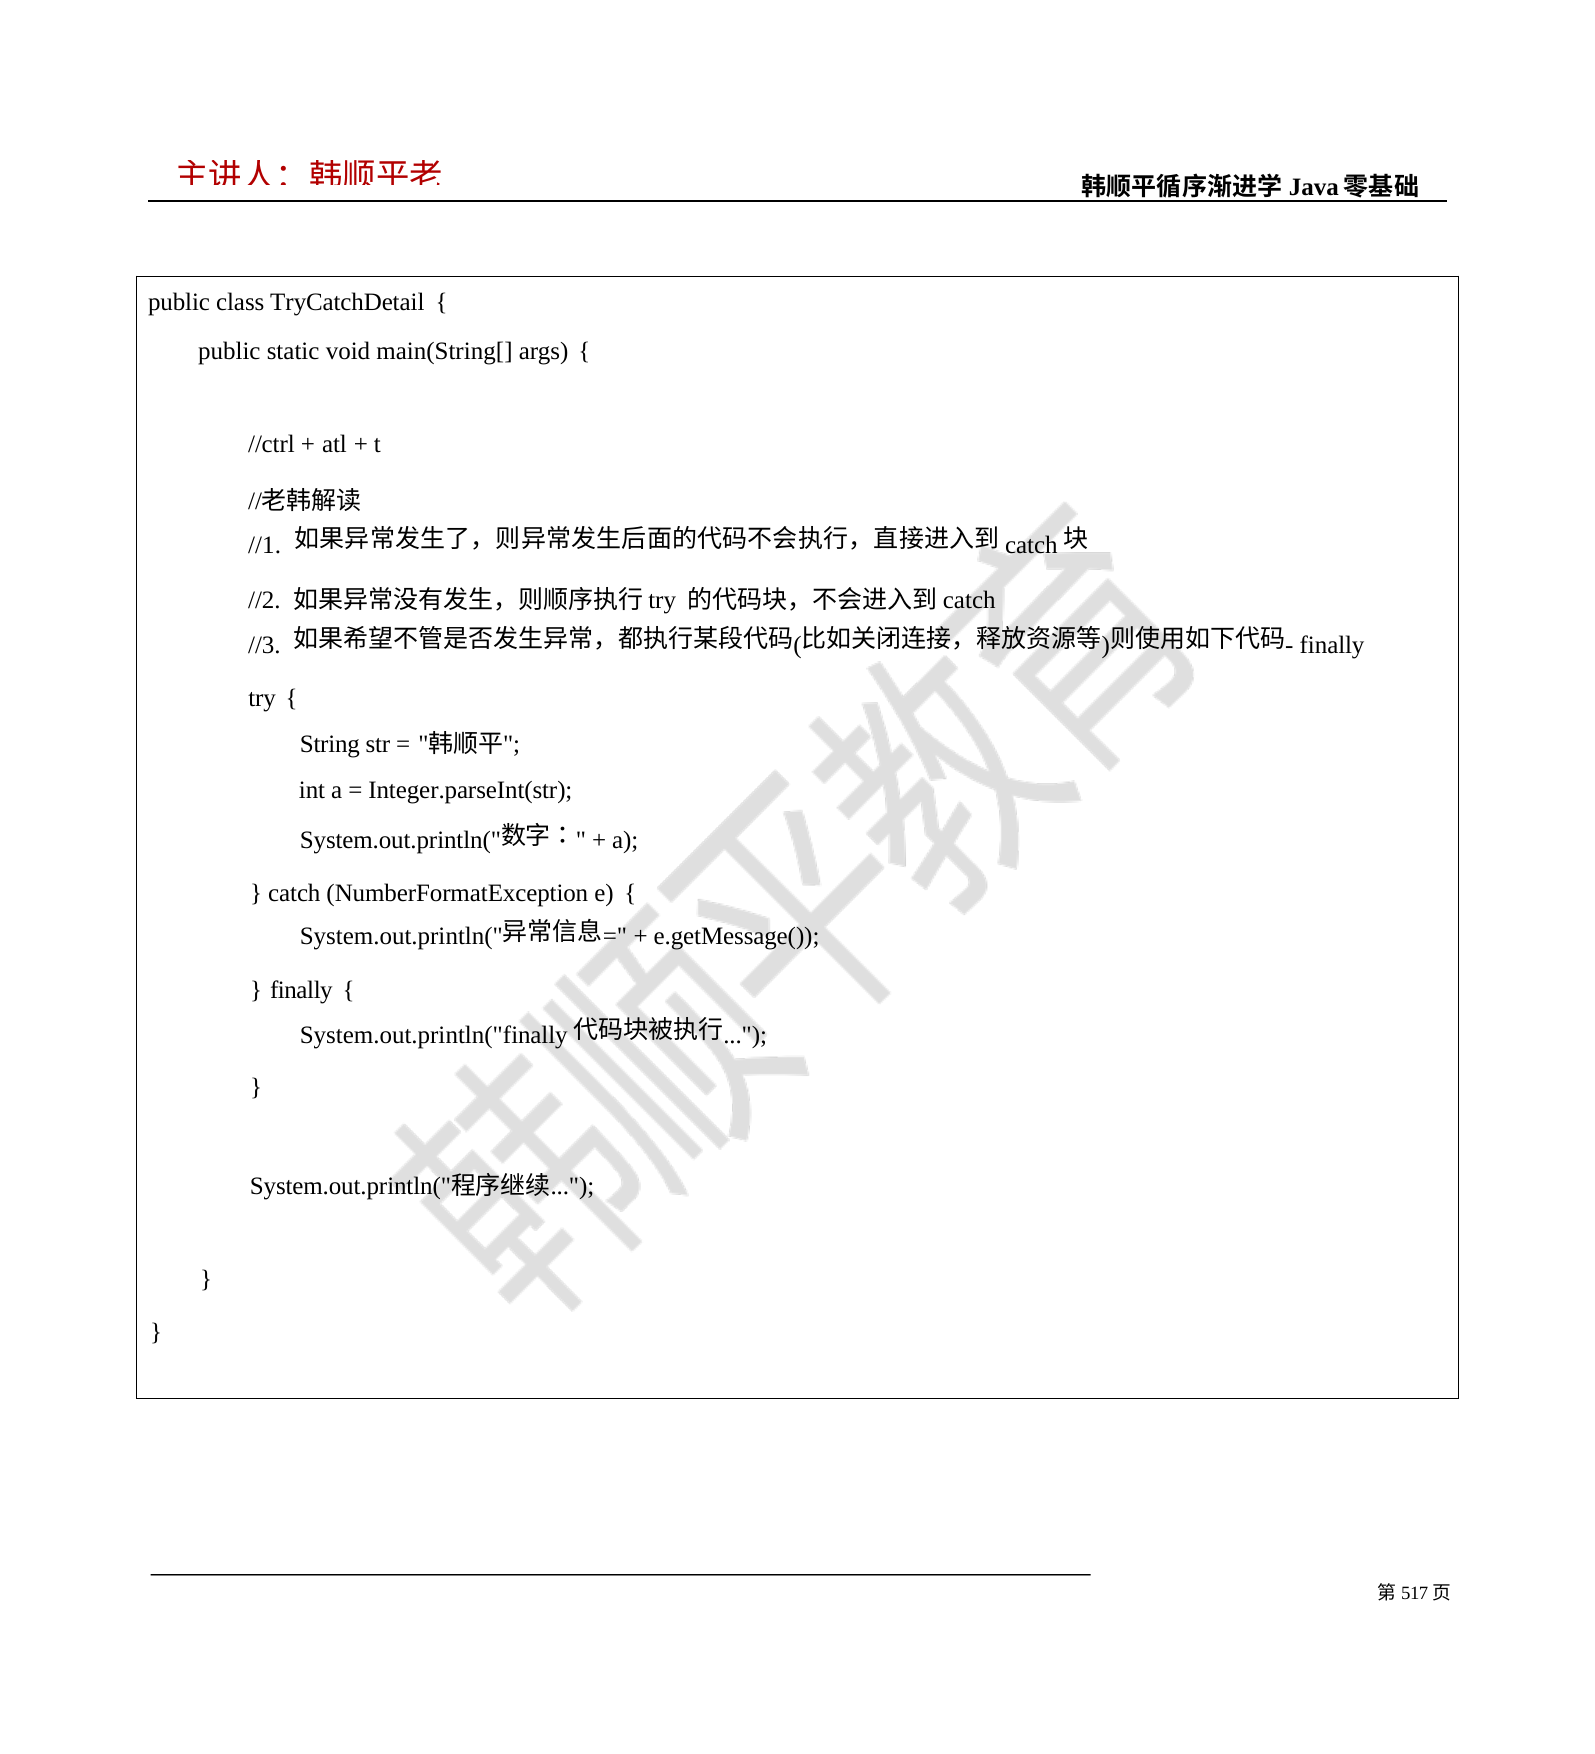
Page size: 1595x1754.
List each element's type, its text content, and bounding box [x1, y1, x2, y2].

picture [150, 1574, 1091, 1578]
table_header public class TryCatchDetail { public static void main(String[] args) { //ctrl + atl + t //老韩解读 //1. 如果异常发生了，则异常发生后面的代码不会执行，直接进入到catch 块 //2. 如果异常没有发生，则顺序执行try 的代码块，不会进入到 catch //3. 如果希望不管是否发生异常，都执行某段代码(比如关闭连接，释放资源等)则使用如下代码- finally try { String str = "韩顺平"; int a = Integer.parseInt(str); System.out.println("数字：" + a); } catch (NumberFormatException e) { System.out.println("异常信息=" + e.getMessage()); } finally { System.out.println("finally 代码块被执行..."); } System.out.println("程序继续..."); } } [137, 277, 1458, 1398]
